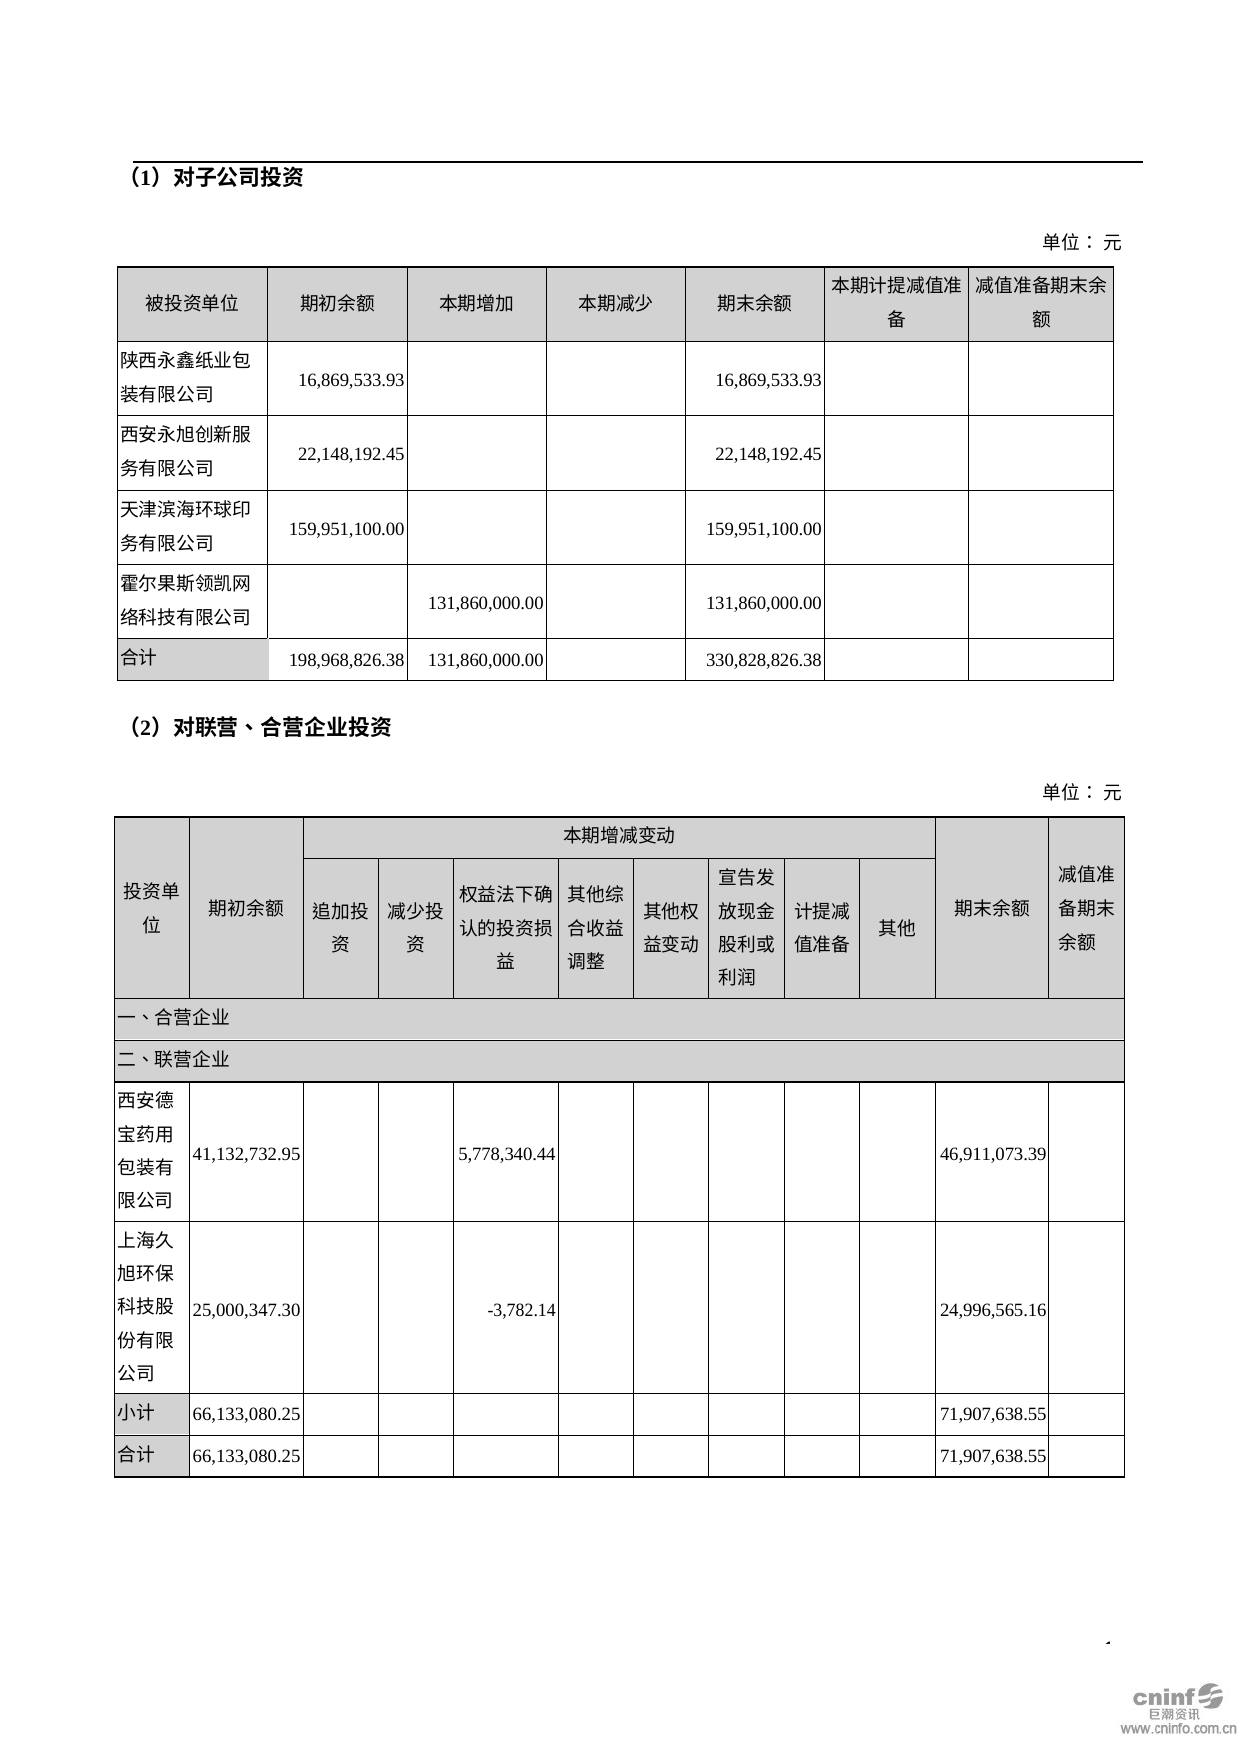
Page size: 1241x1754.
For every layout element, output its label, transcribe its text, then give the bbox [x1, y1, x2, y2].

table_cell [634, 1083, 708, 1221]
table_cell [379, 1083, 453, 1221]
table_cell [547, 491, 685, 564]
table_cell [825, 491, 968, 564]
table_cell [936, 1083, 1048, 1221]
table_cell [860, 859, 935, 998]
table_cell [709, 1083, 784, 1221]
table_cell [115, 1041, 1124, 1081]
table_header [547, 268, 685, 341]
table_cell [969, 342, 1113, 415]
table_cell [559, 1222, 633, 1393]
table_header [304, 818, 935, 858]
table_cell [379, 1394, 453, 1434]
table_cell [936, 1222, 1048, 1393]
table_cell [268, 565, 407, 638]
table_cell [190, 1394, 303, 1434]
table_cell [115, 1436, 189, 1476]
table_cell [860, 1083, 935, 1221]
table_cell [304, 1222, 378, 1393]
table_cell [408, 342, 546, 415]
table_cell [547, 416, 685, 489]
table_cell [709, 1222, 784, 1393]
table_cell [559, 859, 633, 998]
text 单位： 元 [102, 230, 1122, 255]
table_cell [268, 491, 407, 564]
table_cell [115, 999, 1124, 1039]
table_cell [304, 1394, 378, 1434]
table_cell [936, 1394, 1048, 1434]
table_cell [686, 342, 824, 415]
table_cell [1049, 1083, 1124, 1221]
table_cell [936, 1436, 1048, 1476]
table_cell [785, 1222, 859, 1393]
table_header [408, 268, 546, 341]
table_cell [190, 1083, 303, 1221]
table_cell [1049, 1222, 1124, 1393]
picture [1115, 1680, 1240, 1737]
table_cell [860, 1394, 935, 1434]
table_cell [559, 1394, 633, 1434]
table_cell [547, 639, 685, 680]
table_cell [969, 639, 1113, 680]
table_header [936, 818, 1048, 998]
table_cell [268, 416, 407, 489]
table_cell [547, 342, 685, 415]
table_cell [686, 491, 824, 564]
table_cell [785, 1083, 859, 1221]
text 单位： 元 [102, 779, 1122, 805]
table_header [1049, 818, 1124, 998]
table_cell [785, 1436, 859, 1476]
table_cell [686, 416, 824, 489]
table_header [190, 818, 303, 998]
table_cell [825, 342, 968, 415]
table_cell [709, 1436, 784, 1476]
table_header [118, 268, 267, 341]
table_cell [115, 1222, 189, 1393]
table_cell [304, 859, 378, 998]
subtitle （2）对联营、合营企业投资 [118, 712, 1142, 742]
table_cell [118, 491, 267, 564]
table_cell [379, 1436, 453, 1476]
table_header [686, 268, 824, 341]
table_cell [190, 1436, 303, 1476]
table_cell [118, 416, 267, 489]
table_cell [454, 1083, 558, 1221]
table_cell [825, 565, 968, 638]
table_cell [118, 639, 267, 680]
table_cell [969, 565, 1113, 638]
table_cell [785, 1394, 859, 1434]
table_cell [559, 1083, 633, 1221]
subtitle （1）对子公司投资 [118, 162, 1142, 192]
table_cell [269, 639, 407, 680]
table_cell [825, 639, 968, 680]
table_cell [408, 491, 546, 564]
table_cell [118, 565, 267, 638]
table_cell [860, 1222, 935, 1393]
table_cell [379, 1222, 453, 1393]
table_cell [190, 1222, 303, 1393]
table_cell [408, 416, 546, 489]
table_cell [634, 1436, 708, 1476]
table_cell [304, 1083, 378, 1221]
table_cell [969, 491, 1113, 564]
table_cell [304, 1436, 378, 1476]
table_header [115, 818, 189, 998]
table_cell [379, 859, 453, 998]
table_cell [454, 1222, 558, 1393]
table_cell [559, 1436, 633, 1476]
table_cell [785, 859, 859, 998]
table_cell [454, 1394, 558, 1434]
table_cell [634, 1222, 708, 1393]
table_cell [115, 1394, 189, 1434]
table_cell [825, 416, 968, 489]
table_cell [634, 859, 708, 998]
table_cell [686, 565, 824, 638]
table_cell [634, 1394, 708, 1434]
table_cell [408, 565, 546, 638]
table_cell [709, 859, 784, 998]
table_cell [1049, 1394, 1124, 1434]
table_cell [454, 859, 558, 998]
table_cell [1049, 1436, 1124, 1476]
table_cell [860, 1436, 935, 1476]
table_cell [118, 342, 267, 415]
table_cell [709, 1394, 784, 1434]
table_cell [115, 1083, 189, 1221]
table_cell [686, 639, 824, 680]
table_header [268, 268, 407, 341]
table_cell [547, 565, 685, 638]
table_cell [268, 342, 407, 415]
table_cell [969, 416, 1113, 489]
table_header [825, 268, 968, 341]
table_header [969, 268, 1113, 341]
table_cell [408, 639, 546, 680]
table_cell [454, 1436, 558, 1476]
